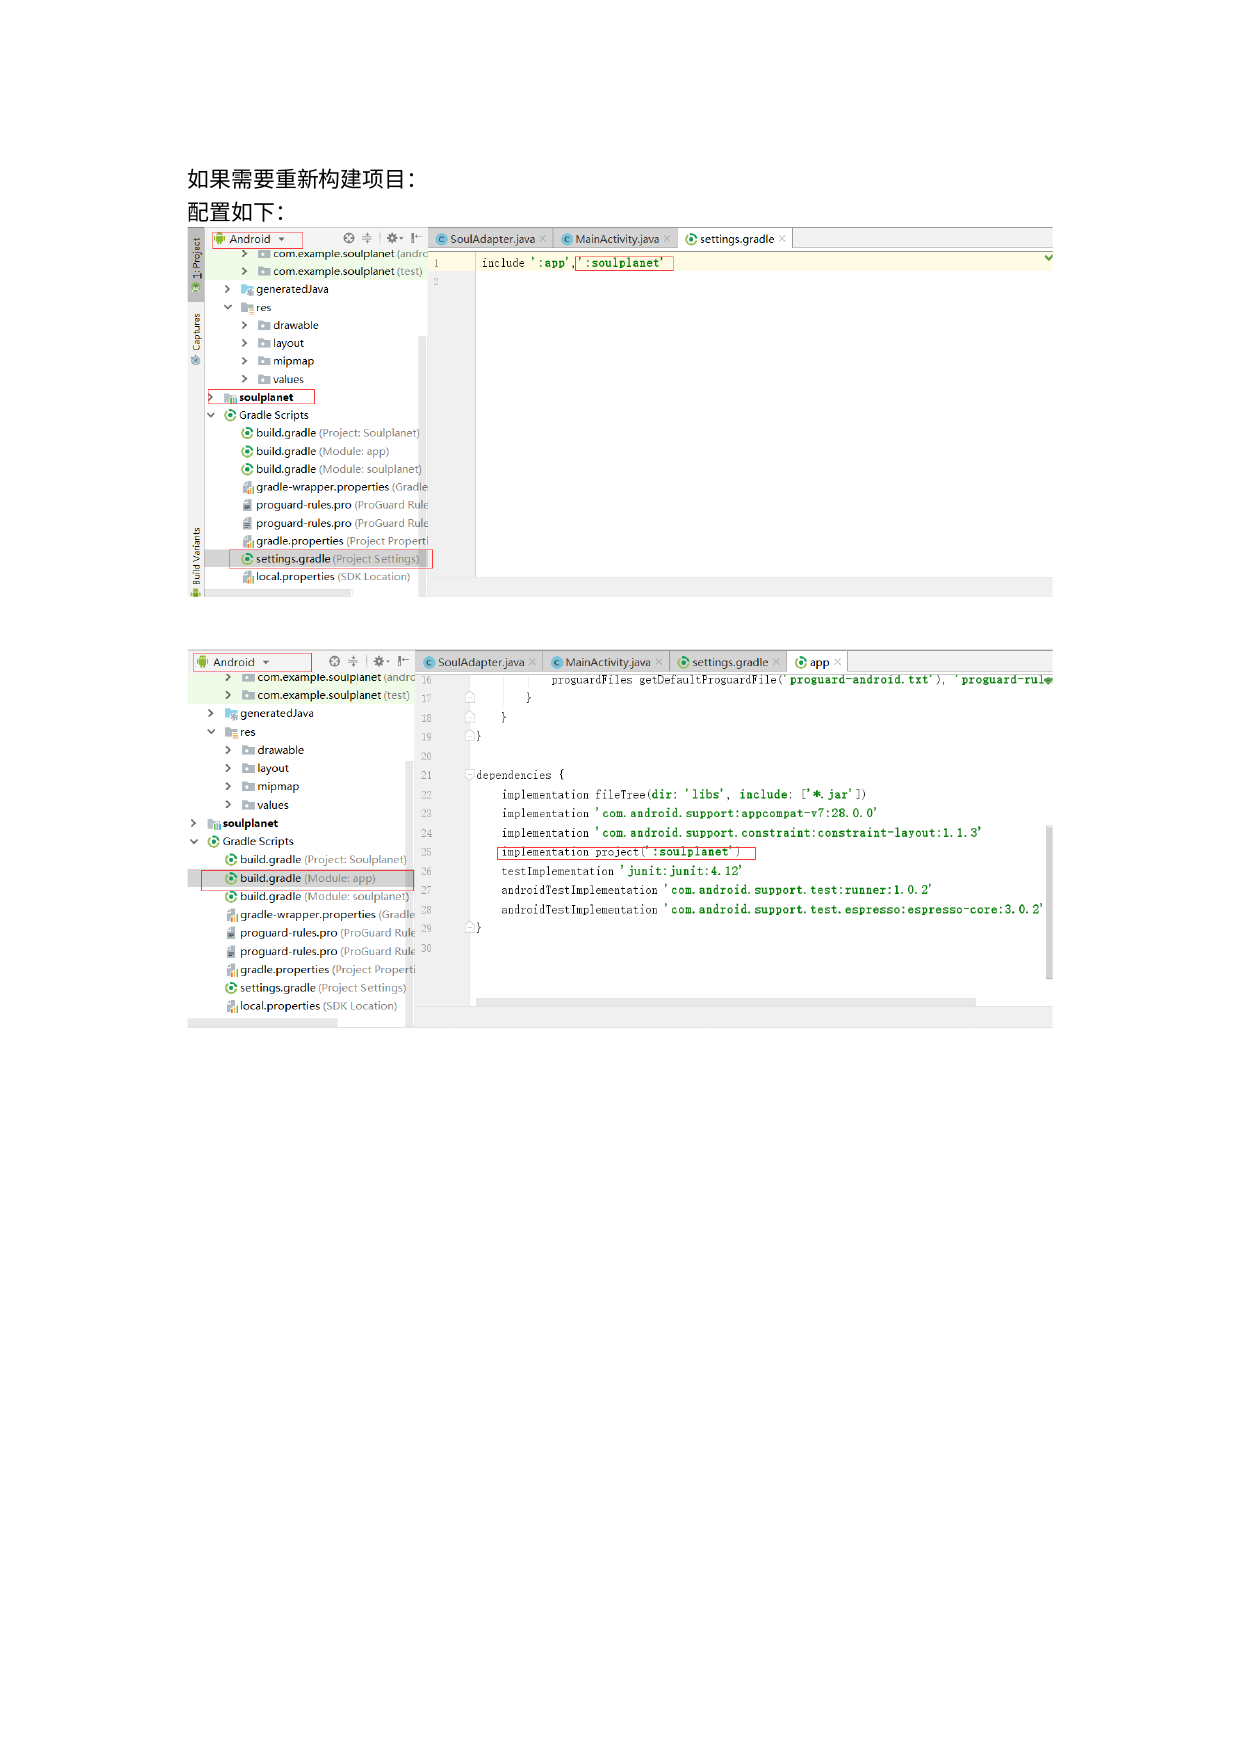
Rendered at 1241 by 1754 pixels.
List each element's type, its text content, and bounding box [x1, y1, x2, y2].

picture [187, 649, 1053, 1028]
text 如果需要重新构建项目： [187, 162, 1053, 194]
text 配置如下： [187, 194, 1053, 227]
picture [187, 227, 1053, 597]
